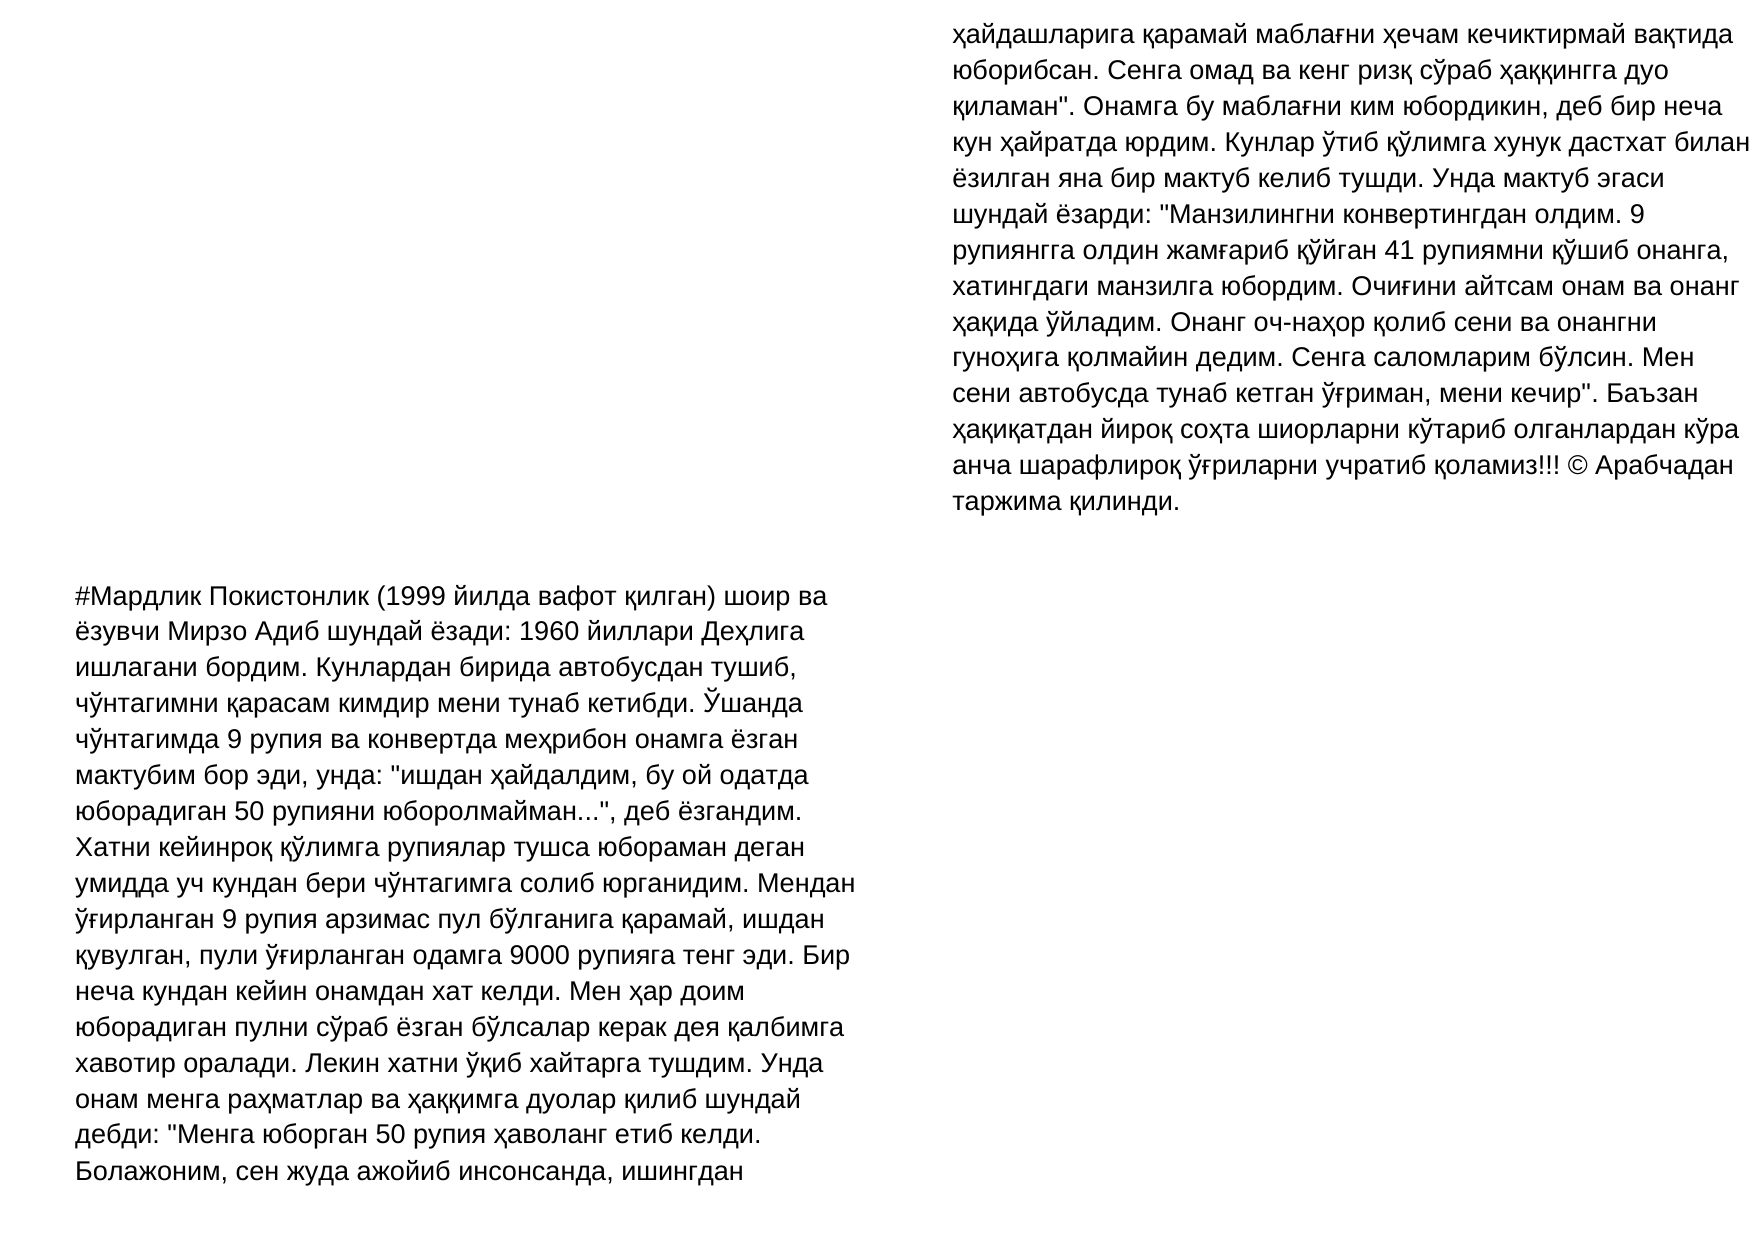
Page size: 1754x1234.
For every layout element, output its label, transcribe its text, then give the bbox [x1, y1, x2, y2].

text #Мардлик Покистонлик (1999 йилда вафот қилган) шоир ва ёзувчи Мирзо Адиб шундай ёзади: 1960 йиллари Деҳлига ишлагани бордим. Кунлардан бирида автобусдан тушиб, чўнтагимни қарасам кимдир мени тунаб кетибди. Ўшанда чўнтагимда 9 рупия ва конвертда меҳрибон онамга ёзган мактубим бор эди, унда: "ишдан ҳайдалдим, бу ой одатда юборадиган 50 рупияни юборолмайман...", деб ёзгандим. Хатни кейинроқ қўлимга рупиялар тушса юбораман деган умидда уч кундан бери чўнтагимга солиб юрганидим. Мендан ўғирланган 9 рупия арзимас пул бўлганига қарамай, ишдан қувулган, пули ўғирланган одамга 9000 рупияга тенг эди. Бир неча кундан кейин онамдан хат келди. Мен ҳар доим юборадиган пулни сўраб ёзган бўлсалар керак дея қалбимга хавотир оралади. Лекин хатни ўқиб хайтарга тушдим. Унда онам менга раҳматлар ва ҳаққимга дуолар қилиб шундай дебди: "Менга юборган 50 рупия ҳаволанг етиб келди. Болажоним, сен жуда ажойиб инсонсанда, ишингдан ҳайдашларига қарамай маблағни ҳечам кечиктирмай вақтида юборибсан. Сенга омад ва кенг ризқ сўраб ҳаққингга дуо қиламан". Онамга бу маблағни ким юбордикин, деб бир неча кун ҳайратда юрдим. Кунлар ўтиб қўлимга хунук дастхат билан ёзилган яна бир мактуб келиб тушди. Унда мактуб эгаси шундай ёзарди: "Манзилингни конвертингдан олдим. 9 рупиянгга олдин жамғариб қўйган 41 рупиямни қўшиб онанга, хатингдаги манзилга юбордим. Очиғини айтсам онам ва онанг ҳақида ўйладим. Онанг оч-наҳор қолиб сени ва онангни гуноҳига қолмайин дедим. Сенга саломларим бўлсин. Мен сени автобусда тунаб кетган ўғриман, мени кечир". Баъзан ҳақиқатдан йироқ соҳта шиорларни кўтариб олганлардан кўра анча шарафлироқ ўғриларни учратиб қоламиз!!! © Арабчадан таржима қилинди. [75, 579, 877, 1186]
text #Мардлик Покистонлик (1999 йилда вафот қилган) шоир ва ёзувчи Мирзо Адиб шундай ёзади: 1960 йиллари Деҳлига ишлагани бордим. Кунлардан бирида автобусдан тушиб, чўнтагимни қарасам кимдир мени тунаб кетибди. Ўшанда чўнтагимда 9 рупия ва конвертда меҳрибон онамга ёзган мактубим бор эди, унда: "ишдан ҳайдалдим, бу ой одатда юборадиган 50 рупияни юборолмайман...", деб ёзгандим. Хатни кейинроқ қўлимга рупиялар тушса юбораман деган умидда уч кундан бери чўнтагимга солиб юрганидим. Мендан ўғирланган 9 рупия арзимас пул бўлганига қарамай, ишдан қувулган, пули ўғирланган одамга 9000 рупияга тенг эди. Бир неча кундан кейин онамдан хат келди. Мен ҳар доим юборадиган пулни сўраб ёзган бўлсалар керак дея қалбимга хавотир оралади. Лекин хатни ўқиб хайтарга тушдим. Унда онам менга раҳматлар ва ҳаққимга дуолар қилиб шундай дебди: "Менга юборган 50 рупия ҳаволанг етиб келди. Болажоним, сен жуда ажойиб инсонсанда, ишингдан ҳайдашларига қарамай маблағни ҳечам кечиктирмай вақтида юборибсан. Сенга омад ва кенг ризқ сўраб ҳаққингга дуо қиламан". Онамга бу маблағни ким юбордикин, деб бир неча кун ҳайратда юрдим. Кунлар ўтиб қўлимга хунук дастхат билан ёзилган яна бир мактуб келиб тушди. Унда мактуб эгаси шундай ёзарди: "Манзилингни конвертингдан олдим. 9 рупиянгга олдин жамғариб қўйган 41 рупиямни қўшиб онанга, хатингдаги манзилга юбордим. Очиғини айтсам онам ва онанг ҳақида ўйладим. Онанг оч-наҳор қолиб сени ва онангни гуноҳига қолмайин дедим. Сенга саломларим бўлсин. Мен сени автобусда тунаб кетган ўғриман, мени кечир". Баъзан ҳақиқатдан йироқ соҳта шиорларни кўтариб олганлардан кўра анча шарафлироқ ўғриларни учратиб қоламиз!!! © Арабчадан таржима қилинди. [952, 18, 1754, 516]
